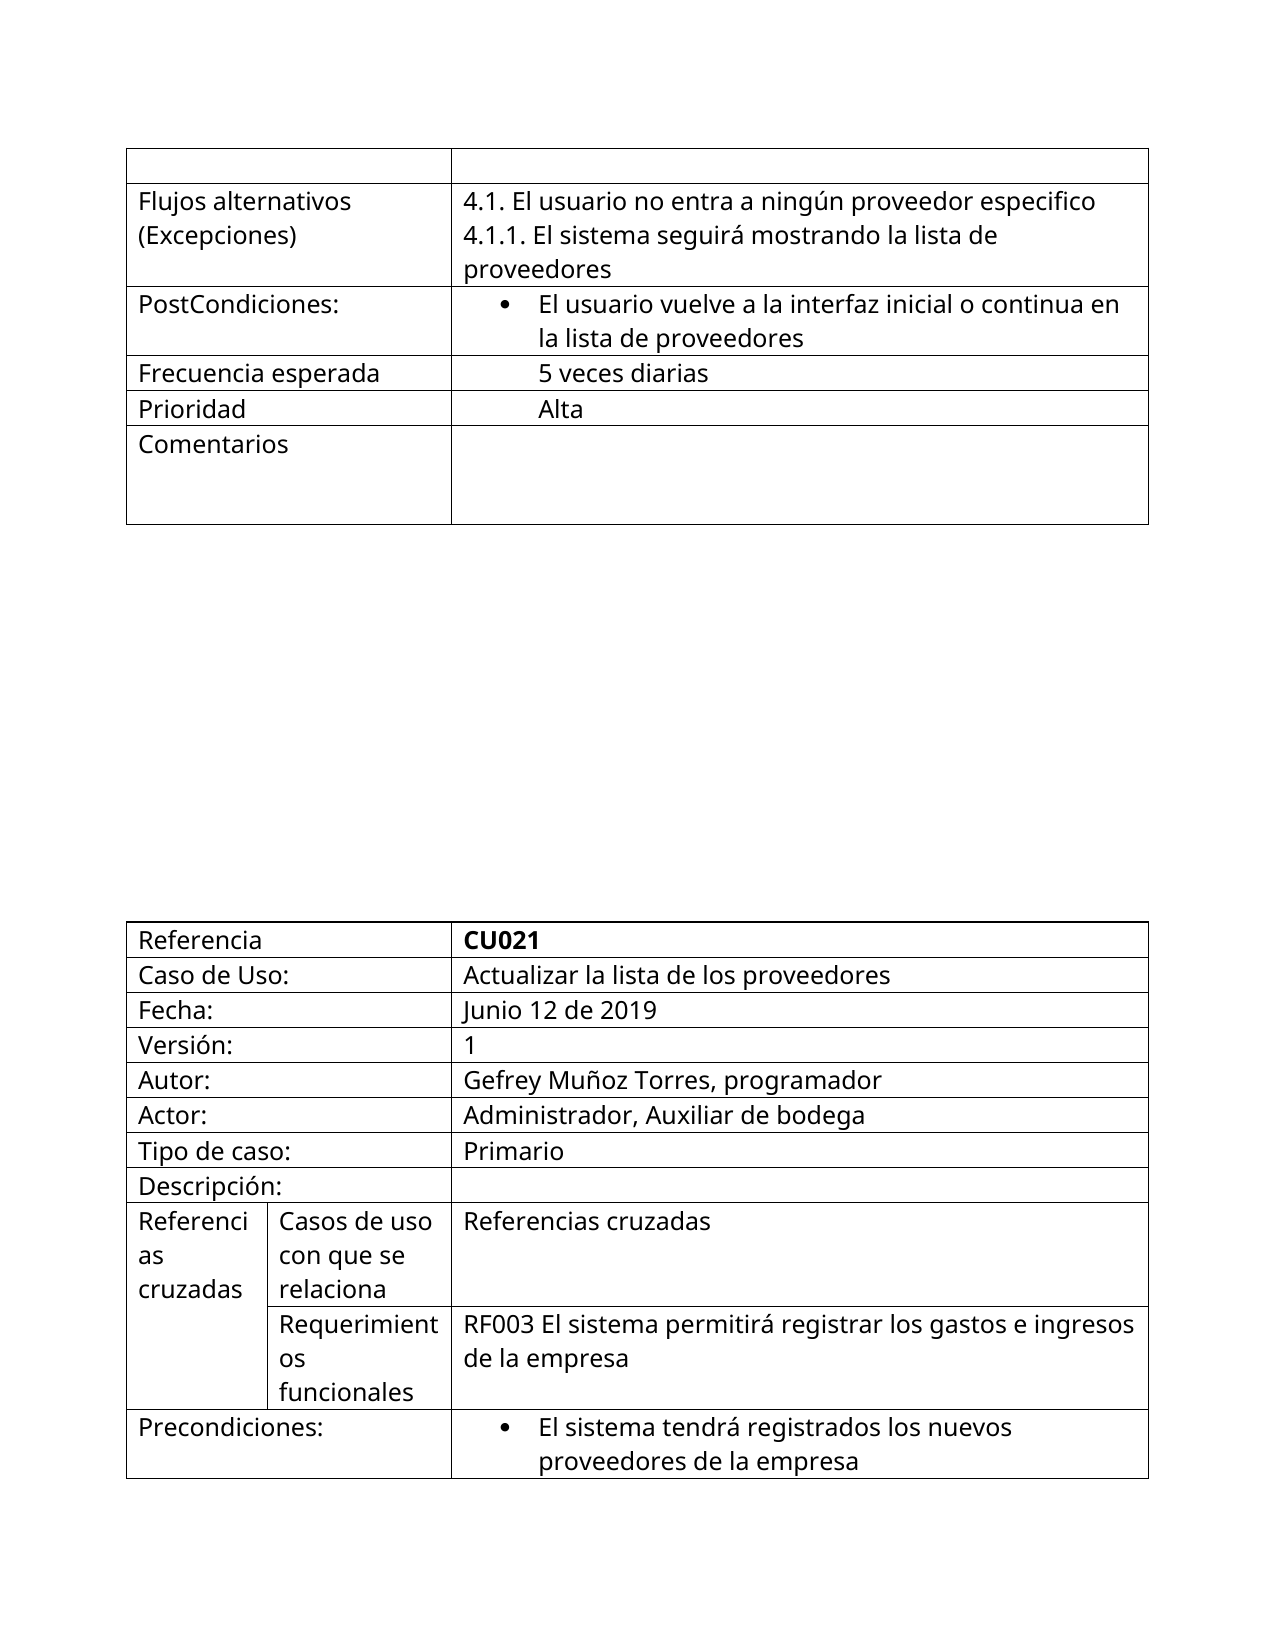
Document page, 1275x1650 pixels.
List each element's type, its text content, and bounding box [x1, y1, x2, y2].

table_cell Primario [452, 1133, 1148, 1167]
table_cell Actualizar la lista de los proveedores [452, 958, 1148, 992]
table_cell RF003 El sistema permitirá registrar los gastos e ingresos de la empresa [452, 1307, 1148, 1409]
table_cell Frecuencia esperada [127, 356, 451, 390]
table_cell Flujos alternativos (Excepciones) [127, 184, 451, 286]
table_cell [452, 1410, 1148, 1478]
table_cell [452, 1168, 1148, 1202]
table_header Referencia [127, 923, 451, 957]
table_cell Prioridad [127, 391, 451, 425]
table_header CU021 [452, 923, 1148, 957]
table_cell Versión: [127, 1028, 451, 1062]
table_cell 4.1. El usuario no entra a ningún proveedor especifico 4.1.1. El sistema seguirá mostrando la lista de proveedores [452, 184, 1148, 286]
table_cell Actor: [127, 1098, 451, 1132]
table_cell Fecha: [127, 993, 451, 1027]
table_cell Caso de Uso: [127, 958, 451, 992]
table_cell Referencias cruzadas [127, 1203, 267, 1409]
table_cell Descripción: [127, 1168, 451, 1202]
table_cell Alta [452, 391, 1148, 425]
table_cell Comentarios [127, 426, 451, 524]
table_cell 5 veces diarias [452, 356, 1148, 390]
table_cell Referencias cruzadas [452, 1203, 1148, 1306]
table_cell Requerimientos funcionales [268, 1307, 451, 1409]
table_cell [452, 426, 1148, 524]
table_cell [452, 149, 1148, 183]
table_cell Tipo de caso: [127, 1133, 451, 1167]
table_cell 1 [452, 1028, 1148, 1062]
table_cell Casos de uso con que se relaciona [268, 1203, 451, 1306]
table_cell Precondiciones: [127, 1410, 451, 1478]
table_cell Junio 12 de 2019 [452, 993, 1148, 1027]
table_cell El usuario vuelve a la interfaz inicial o continua en la lista de proveedores [452, 287, 1148, 355]
table_cell Autor: [127, 1063, 451, 1097]
table_cell Administrador, Auxiliar de bodega [452, 1098, 1148, 1132]
table_cell Gefrey Muñoz Torres, programador [452, 1063, 1148, 1097]
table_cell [127, 149, 451, 183]
table_cell PostCondiciones: [127, 287, 451, 355]
